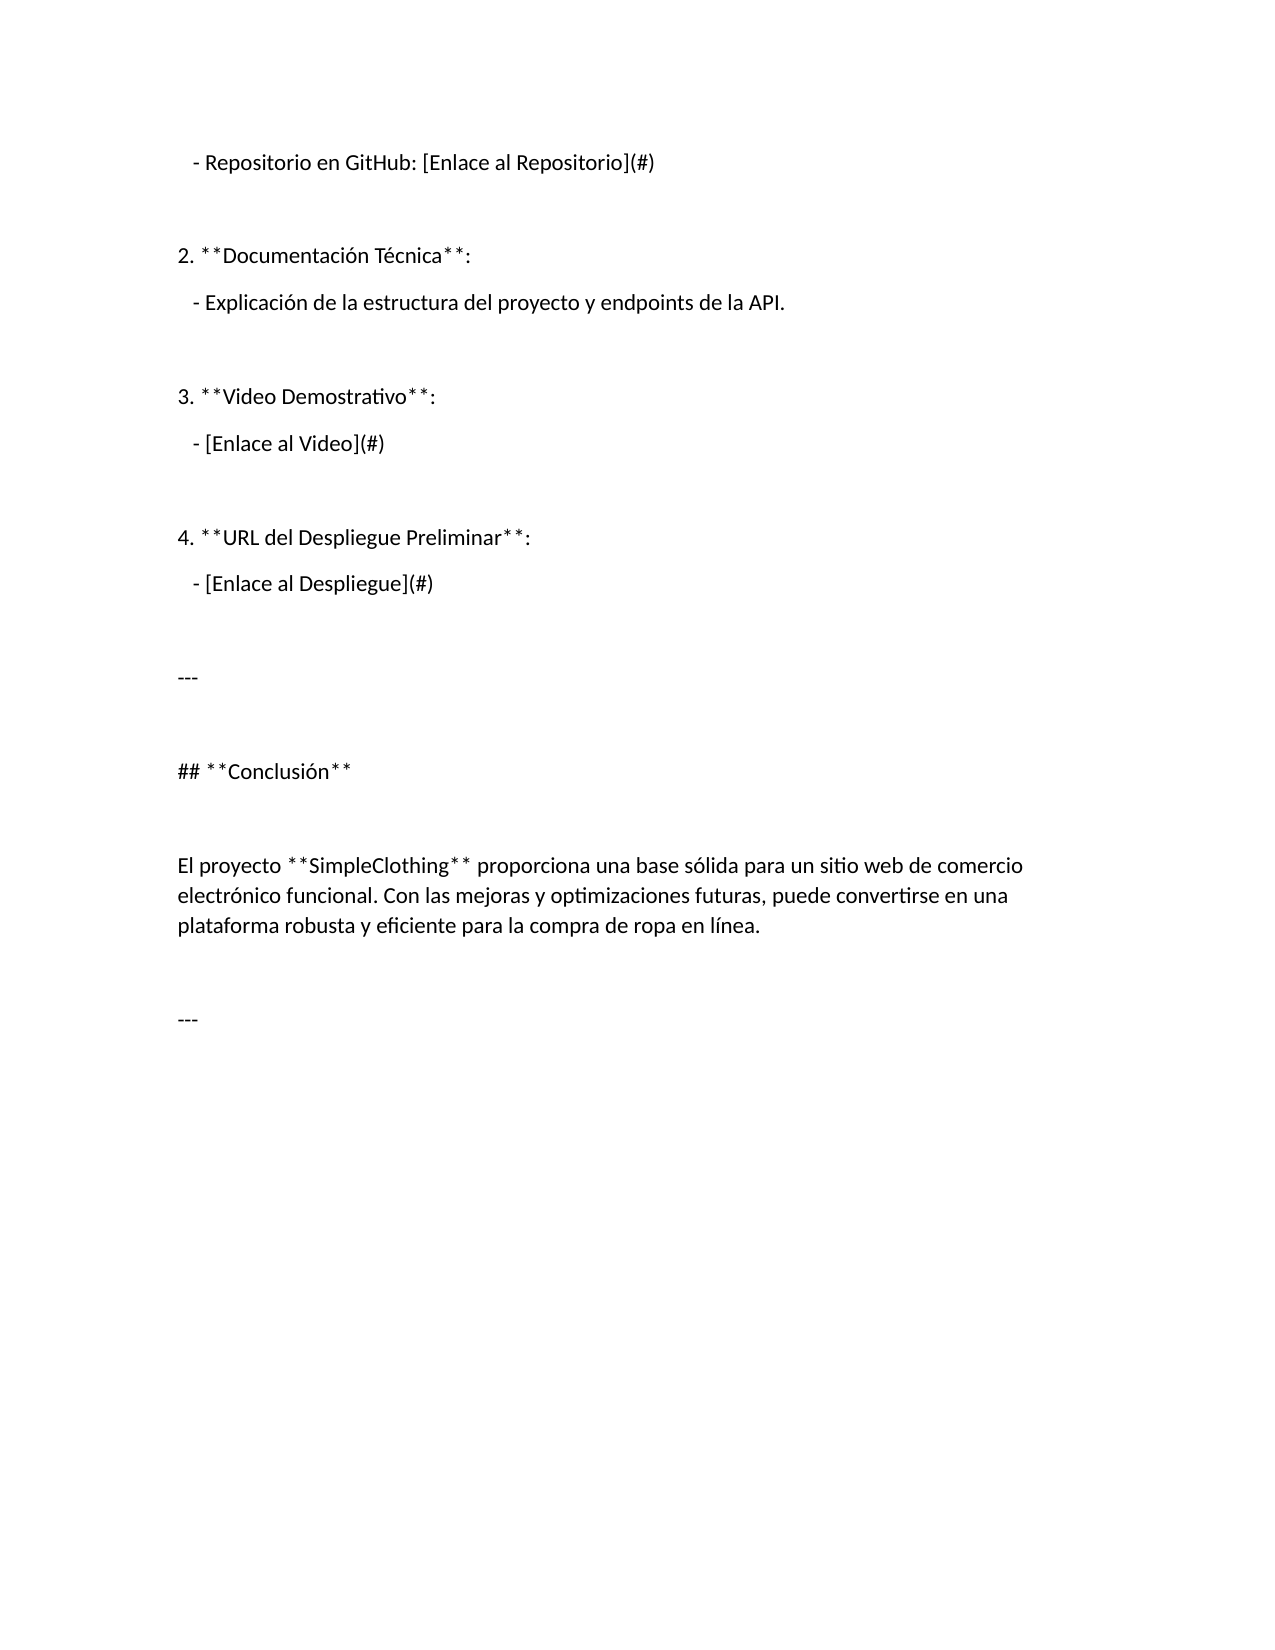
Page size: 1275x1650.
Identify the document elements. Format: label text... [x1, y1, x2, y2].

text --- [177, 1005, 1098, 1033]
text El proyecto **SimpleClothing** proporciona una base sólida para un sitio web de comercio electrónico funcional. Con las mejoras y optimizaciones futuras, puede convertirse en una plataforma robusta y eficiente para la compra de ropa en línea. [177, 851, 1098, 939]
text - [Enlace al Video](#) [177, 429, 1098, 457]
text - Repositorio en GitHub: [Enlace al Repositorio](#) [177, 148, 1098, 176]
text - [Enlace al Despliegue](#) [177, 569, 1098, 597]
text 2. **Documentación Técnica**: [177, 241, 1098, 269]
text 3. **Video Demostrativo**: [177, 382, 1098, 410]
text --- [177, 663, 1098, 691]
text 4. **URL del Despliegue Preliminar**: [177, 523, 1098, 551]
text ## **Conclusión** [177, 757, 1098, 785]
text - Explicación de la estructura del proyecto y endpoints de la API. [177, 288, 1098, 316]
